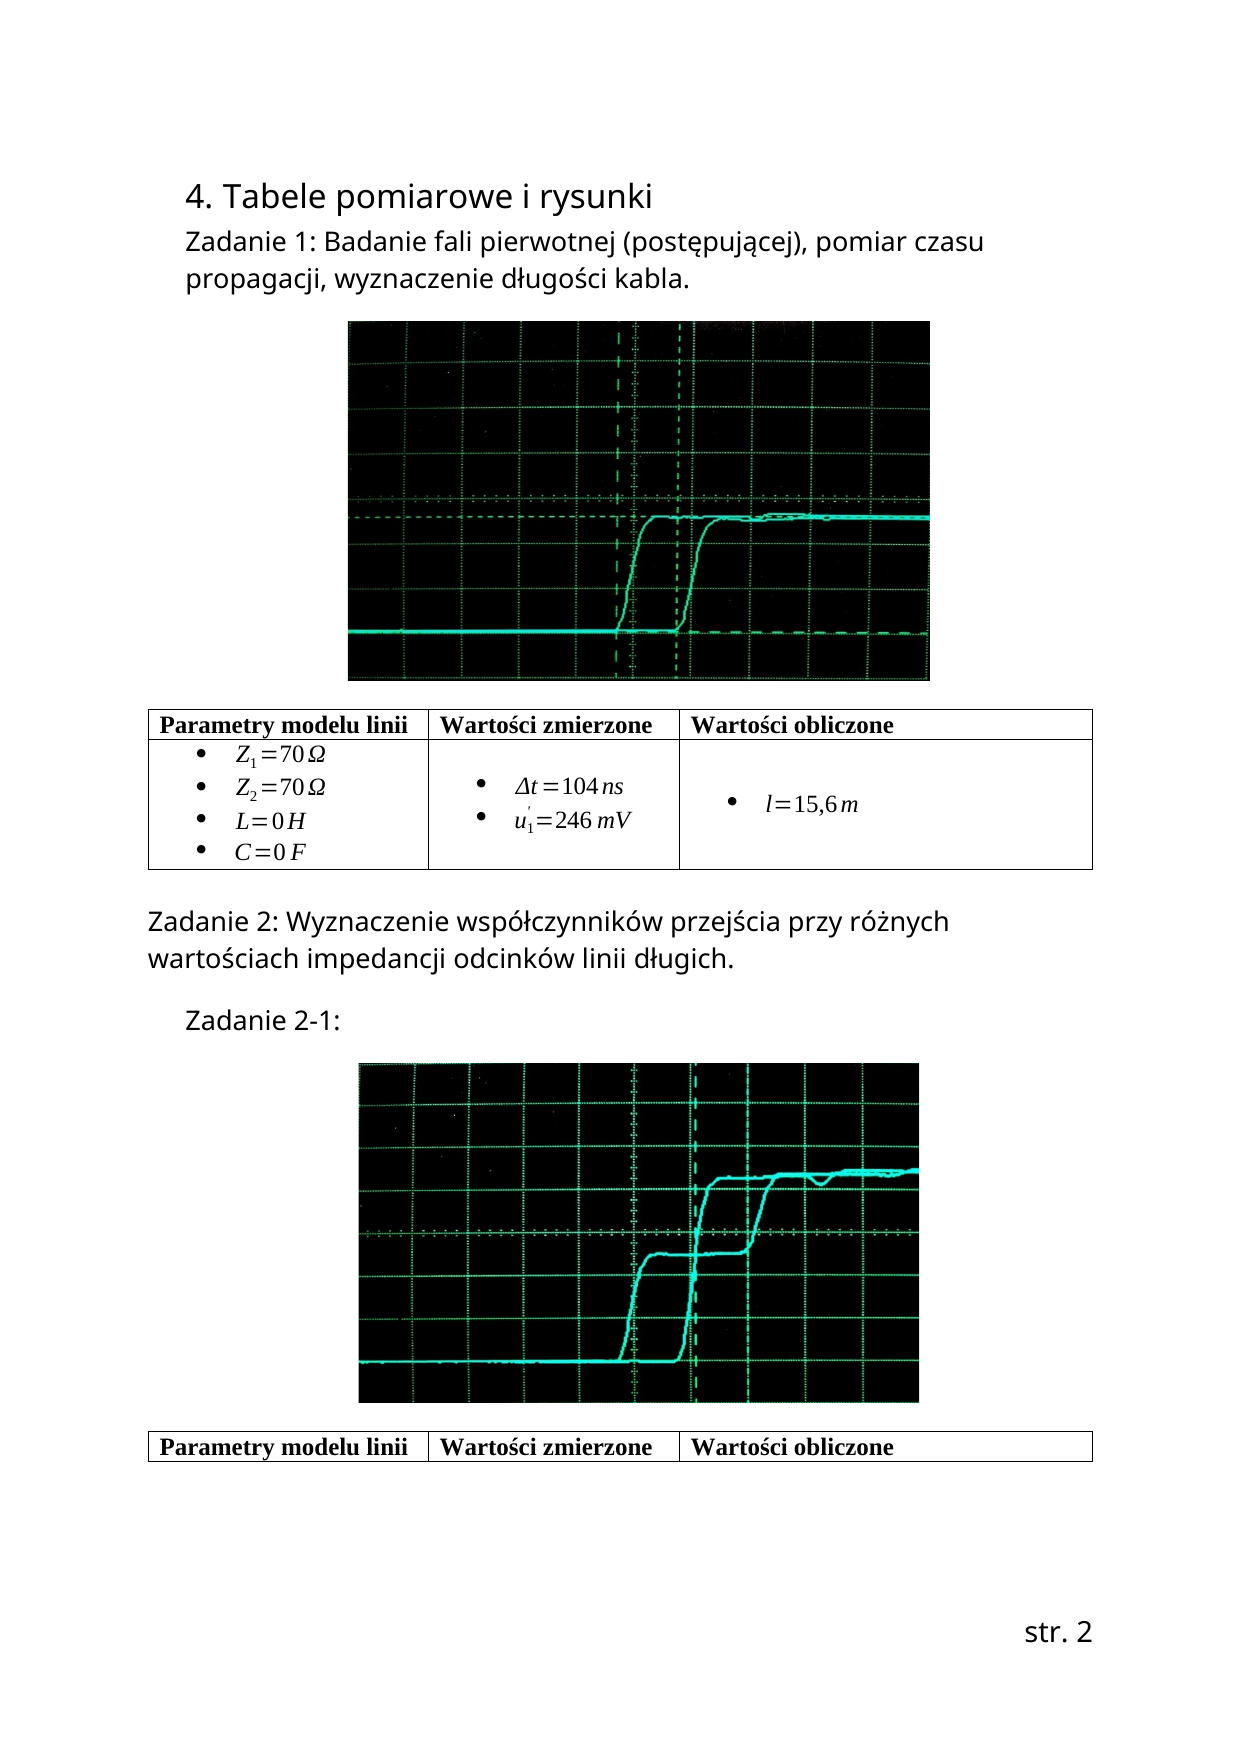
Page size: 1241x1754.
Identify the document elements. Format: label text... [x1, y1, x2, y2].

subtitle Zadanie 1: Badanie fali pierwotnej (postępującej), pomiar czasu propagacji, wyznaczenie długości kabla. [185, 222, 1093, 296]
table_cell [149, 740, 428, 868]
table_header Parametry modelu linii [149, 1432, 428, 1461]
table_cell [429, 740, 679, 868]
picture [358, 1063, 920, 1403]
subtitle Zadanie 2-1: [148, 1001, 1093, 1038]
table_cell [680, 740, 1092, 868]
table_header Wartości zmierzone [429, 710, 679, 739]
picture [347, 321, 930, 681]
table_header Wartości obliczone [680, 1432, 1092, 1461]
table_header Parametry modelu linii [149, 710, 428, 739]
table_header Wartości zmierzone [429, 1432, 679, 1461]
subtitle Zadanie 2: Wyznaczenie współczynników przejścia przy różnych wartościach impedancji odcinków linii długich. [148, 902, 1093, 976]
subtitle Tabele pomiarowe i rysunki [185, 173, 1093, 218]
table_header Wartości obliczone [680, 710, 1092, 739]
